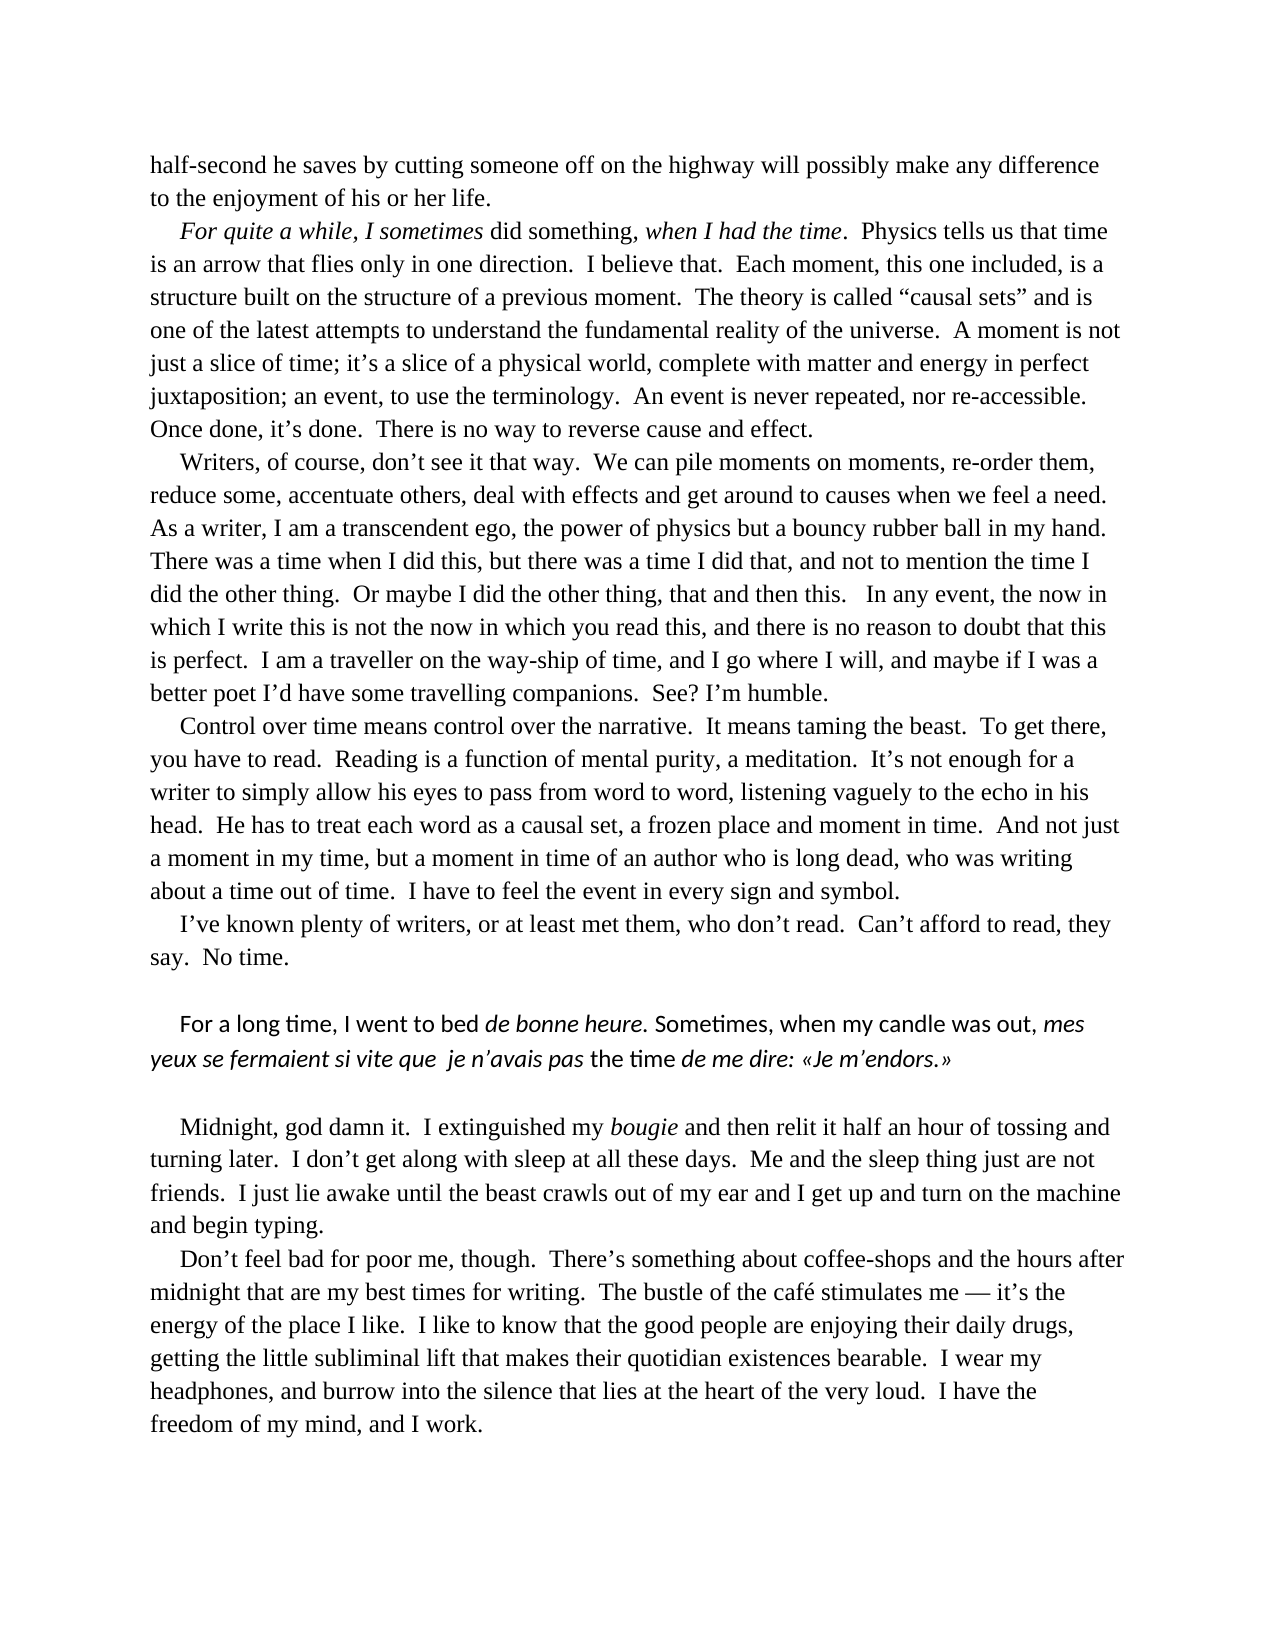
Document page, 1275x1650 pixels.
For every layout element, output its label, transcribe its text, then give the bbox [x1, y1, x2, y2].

text Writers, of course, don’t see it that way. We can pile moments on moments, re-order them, reduce some, accentuate others, deal with effects and get around to causes when we feel a need. As a writer, I am a transcendent ego, the power of physics but a bouncy rubber ball in my hand. There was a time when I did this, but there was a time I did that, and not to mention the time I did the other thing. Or maybe I did the other thing, that and then this. In any event, the now in which I write this is not the now in which you read this, and there is no reason to doubt that this is perfect. I am a traveller on the way-ship of time, and I go where I will, and maybe if I was a better poet I’d have some travelling companions. See? I’m humble. [150, 447, 1125, 707]
text Control over time means control over the narrative. It means taming the beast. To get there, you have to read. Reading is a function of mental purity, a meditation. It’s not enough for a writer to simply allow his eyes to pass from word to word, listening vaguely to the echo in his head. He has to treat each word as a causal set, a frozen place and moment in time. And not just a moment in my time, but a moment in time of an author who is long dead, who was writing about a time out of time. I have to feel the event in every sign and symbol. [150, 711, 1125, 905]
text Midnight, god damn it. I extinguished my bougie and then relit it half an hour of tossing and turning later. I don’t get along with sleep at all these days. Me and the sleep thing just are not friends. I just lie awake until the beast crawls out of my ear and I get up and turn on the machine and begin typing. [150, 1112, 1125, 1239]
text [150, 150, 1125, 212]
text For quite a while, I sometimes did something, when I had the time. Physics tells us that time is an arrow that flies only in one direction. I believe that. Each moment, this one included, is a structure built on the structure of a previous moment. The theory is called “causal sets” and is one of the latest attempts to understand the fundamental reality of the universe. A moment is not just a slice of time; it’s a slice of a physical world, complete with matter and energy in perfect juxtaposition; an event, to use the terminology. An event is never repeated, nor re-accessible. Once done, it’s done. There is no way to reverse cause and effect. [150, 216, 1125, 443]
text Don’t feel bad for poor me, though. There’s something about coffee-shops and the hours after midnight that are my best times for writing. The bustle of the café stimulates me — it’s the energy of the place I like. I like to know that the good people are enjoying their daily drugs, getting the little subliminal lift that makes their quotidian existences bearable. I wear my headphones, and burrow into the silence that lies at the heart of the very loud. I have the freedom of my mind, and I work. [150, 1244, 1125, 1437]
text I’ve known plenty of writers, or at least met them, who don’t read. Can’t afford to read, they say. No time. [150, 909, 1125, 971]
text For a long time, I went to bed de bonne heure. Sometimes, when my candle was out, mes yeux se fermaient si vite que je n’avais pas the time de me dire: «Je m’endors.» [150, 1008, 1125, 1074]
